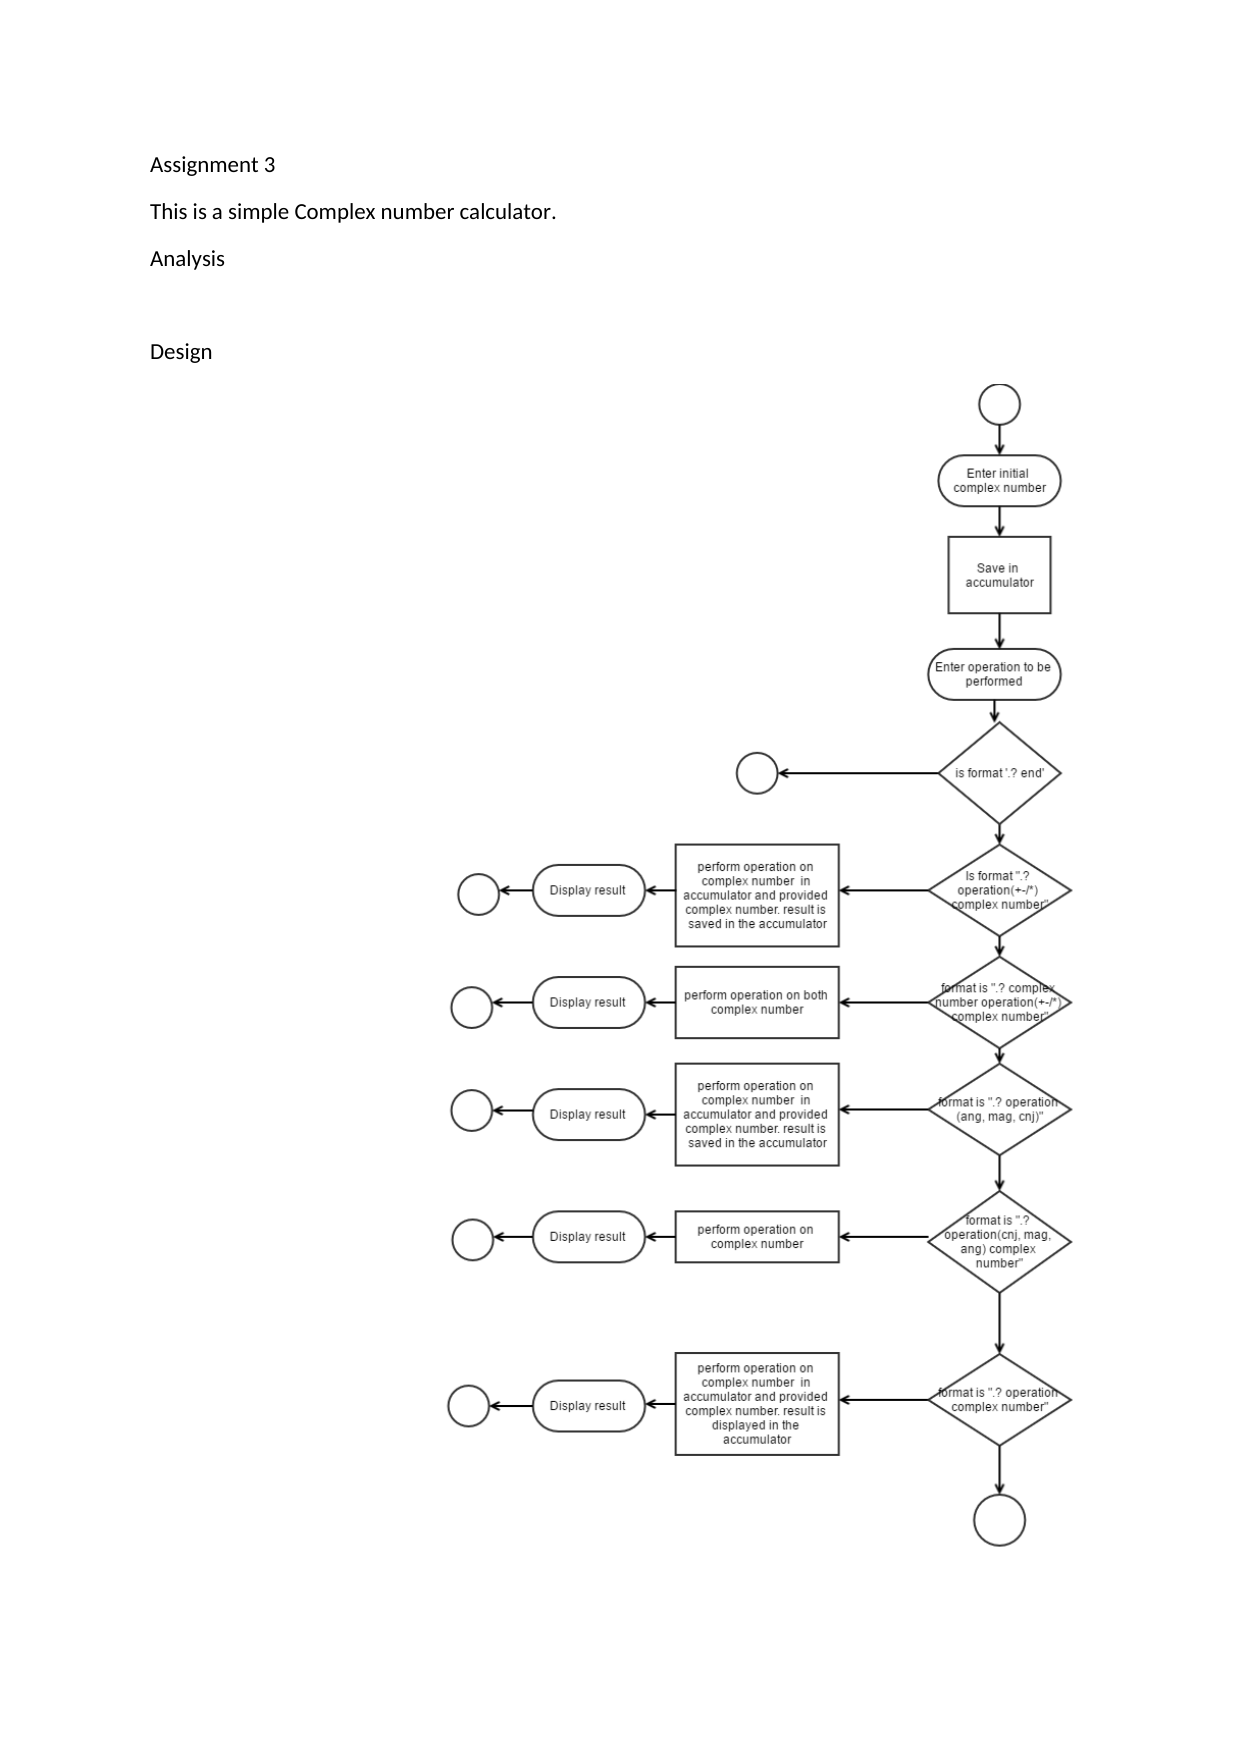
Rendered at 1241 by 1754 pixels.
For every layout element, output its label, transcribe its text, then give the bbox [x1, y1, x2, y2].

picture [150, 384, 1091, 1566]
text This is a simple Complex number calculator. [150, 197, 1090, 225]
text Analysis [150, 244, 1090, 272]
text Assignment 3 [150, 150, 1090, 178]
text Design [150, 337, 1090, 366]
